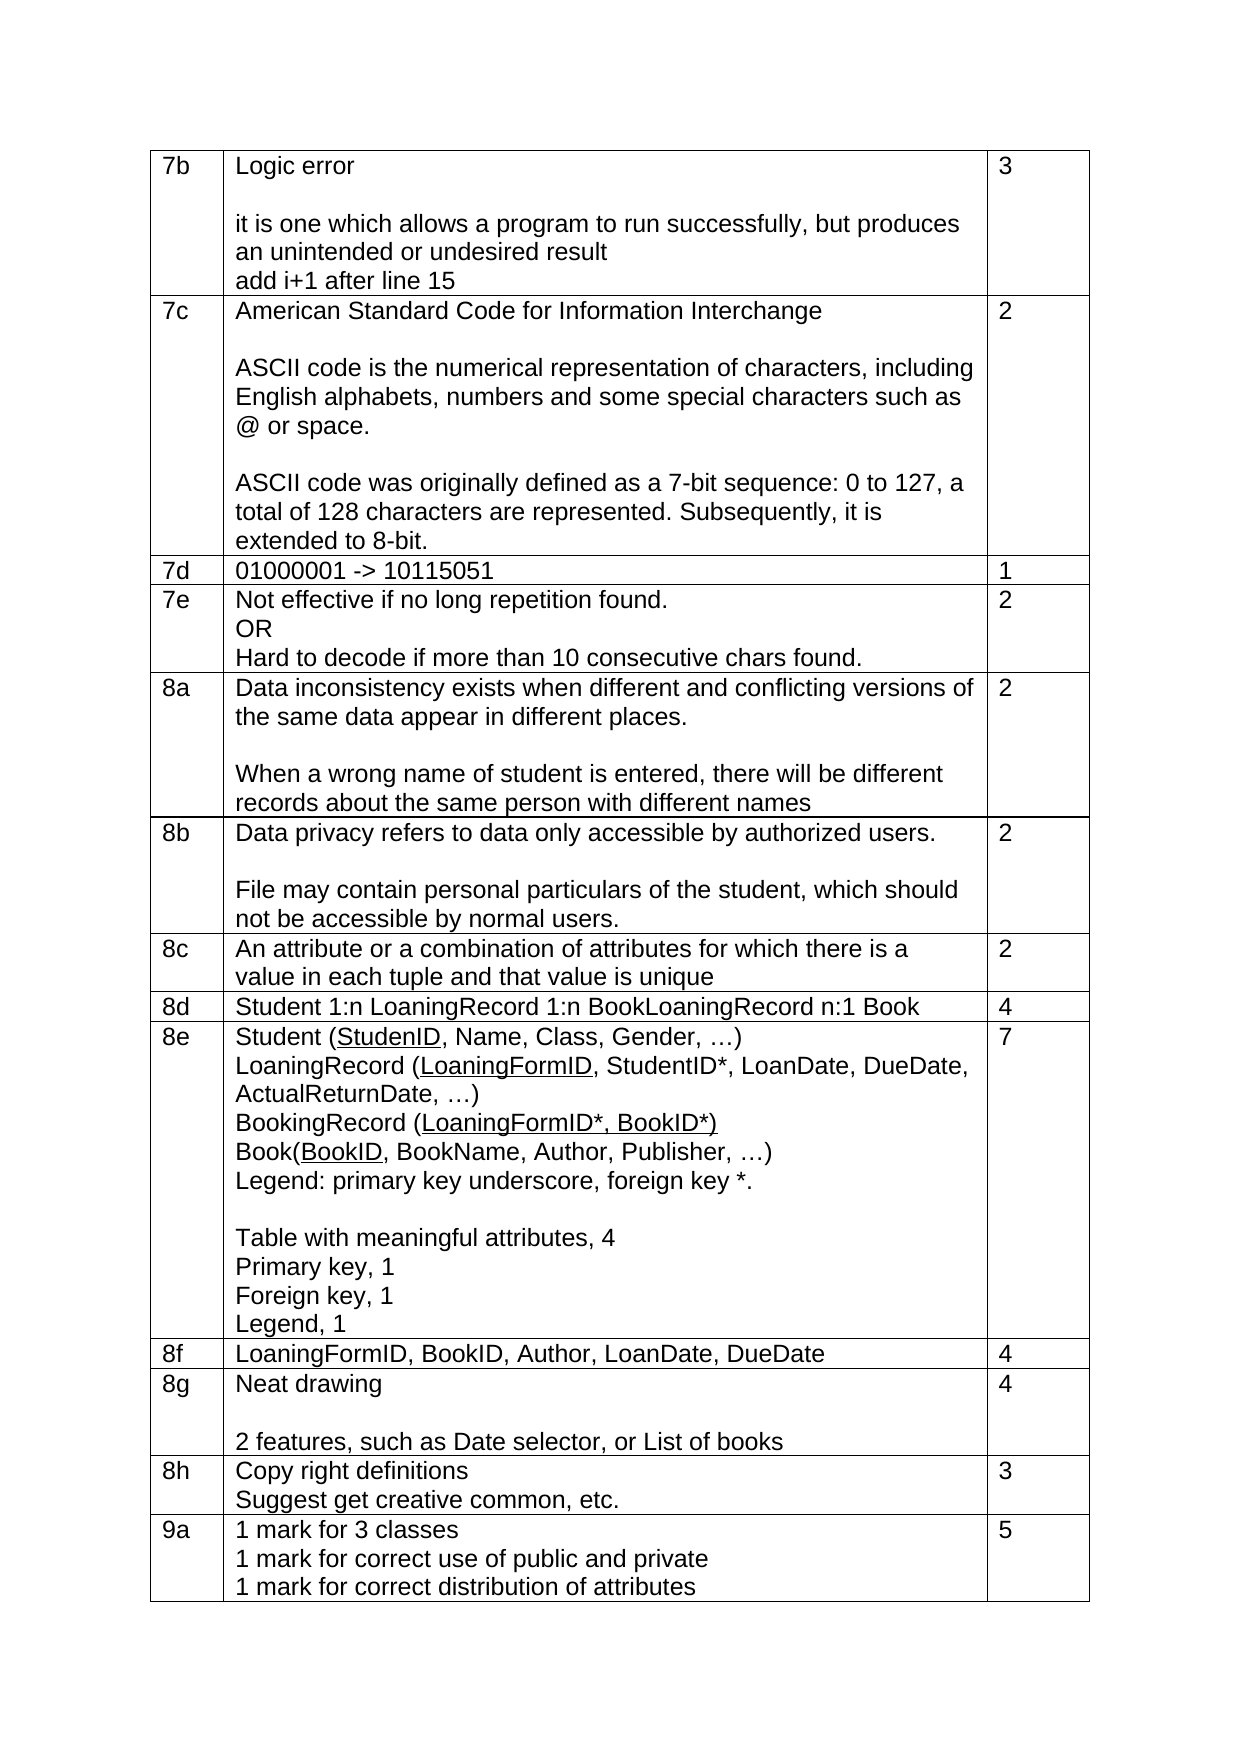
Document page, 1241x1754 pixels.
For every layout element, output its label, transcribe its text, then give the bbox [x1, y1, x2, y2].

table_cell 8a [151, 673, 223, 816]
table_cell Neat drawing 2 features, such as Date selector, or List of books [224, 1369, 987, 1455]
table_cell 7b [151, 151, 223, 295]
table_cell 7c [151, 296, 223, 554]
table_cell LoaningFormID, BookID, Author, LoanDate, DueDate [224, 1339, 987, 1368]
table_cell Student 1:n LoaningRecord 1:n BookLoaningRecord n:1 Book [224, 992, 987, 1021]
table_cell 4 [988, 1339, 1089, 1368]
table_cell 2 [988, 818, 1089, 932]
table_cell 8g [151, 1369, 223, 1455]
table_cell Not effective if no long repetition found. OR Hard to decode if more than 10 consecutive chars found. [224, 585, 987, 672]
table_cell Student (StudenID, Name, Class, Gender, …) LoaningRecord (LoaningFormID, StudentID*, LoanDate, DueDate, ActualReturnDate, …) BookingRecord (LoaningFormID*, BookID*) Book(BookID, BookName, Author, Publisher, …) Legend: primary key underscore, foreign key *. Table with meaningful attributes, 4 Primary key, 1 Foreign key, 1 Legend, 1 [224, 1022, 987, 1338]
table_cell Data inconsistency exists when different and conflicting versions of the same data appear in different places. When a wrong name of student is entered, there will be different records about the same person with different names [224, 673, 987, 816]
table_cell 4 [988, 992, 1089, 1021]
table_cell 01000001 -> 10115051 [224, 556, 987, 584]
table_cell 5 [988, 1515, 1089, 1601]
table_cell 7d [151, 556, 223, 584]
table_cell 2 [988, 585, 1089, 672]
table_cell 8b [151, 818, 223, 932]
table_cell American Standard Code for Information Interchange ASCII code is the numerical representation of characters, including English alphabets, numbers and some special characters such as @ or space. ASCII code was originally defined as a 7-bit sequence: 0 to 127, a total of 128 characters are represented. Subsequently, it is extended to 8-bit. [224, 296, 987, 554]
table_cell 2 [988, 296, 1089, 554]
table_cell 8d [151, 992, 223, 1021]
table_cell Logic error it is one which allows a program to run successfully, but produces an unintended or undesired result add i+1 after line 15 [224, 151, 987, 295]
table_cell 8e [151, 1022, 223, 1338]
table_cell 3 [988, 1456, 1089, 1514]
table_cell 1 [988, 556, 1089, 584]
table_cell 2 [988, 673, 1089, 816]
table_cell 7e [151, 585, 223, 672]
table_cell 4 [988, 1369, 1089, 1455]
table_cell 2 [988, 934, 1089, 991]
table_cell Data privacy refers to data only accessible by authorized users. File may contain personal particulars of the student, which should not be accessible by normal users. [224, 818, 987, 932]
table_cell 8h [151, 1456, 223, 1514]
table_cell An attribute or a combination of attributes for which there is a value in each tuple and that value is unique [224, 934, 987, 991]
table_cell Copy right definitions Suggest get creative common, etc. [224, 1456, 987, 1514]
table_cell 3 [988, 151, 1089, 295]
table_cell 8c [151, 934, 223, 991]
table_cell 9a [151, 1515, 223, 1601]
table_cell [224, 1515, 987, 1601]
table_cell 8f [151, 1339, 223, 1368]
table_cell 7 [988, 1022, 1089, 1338]
